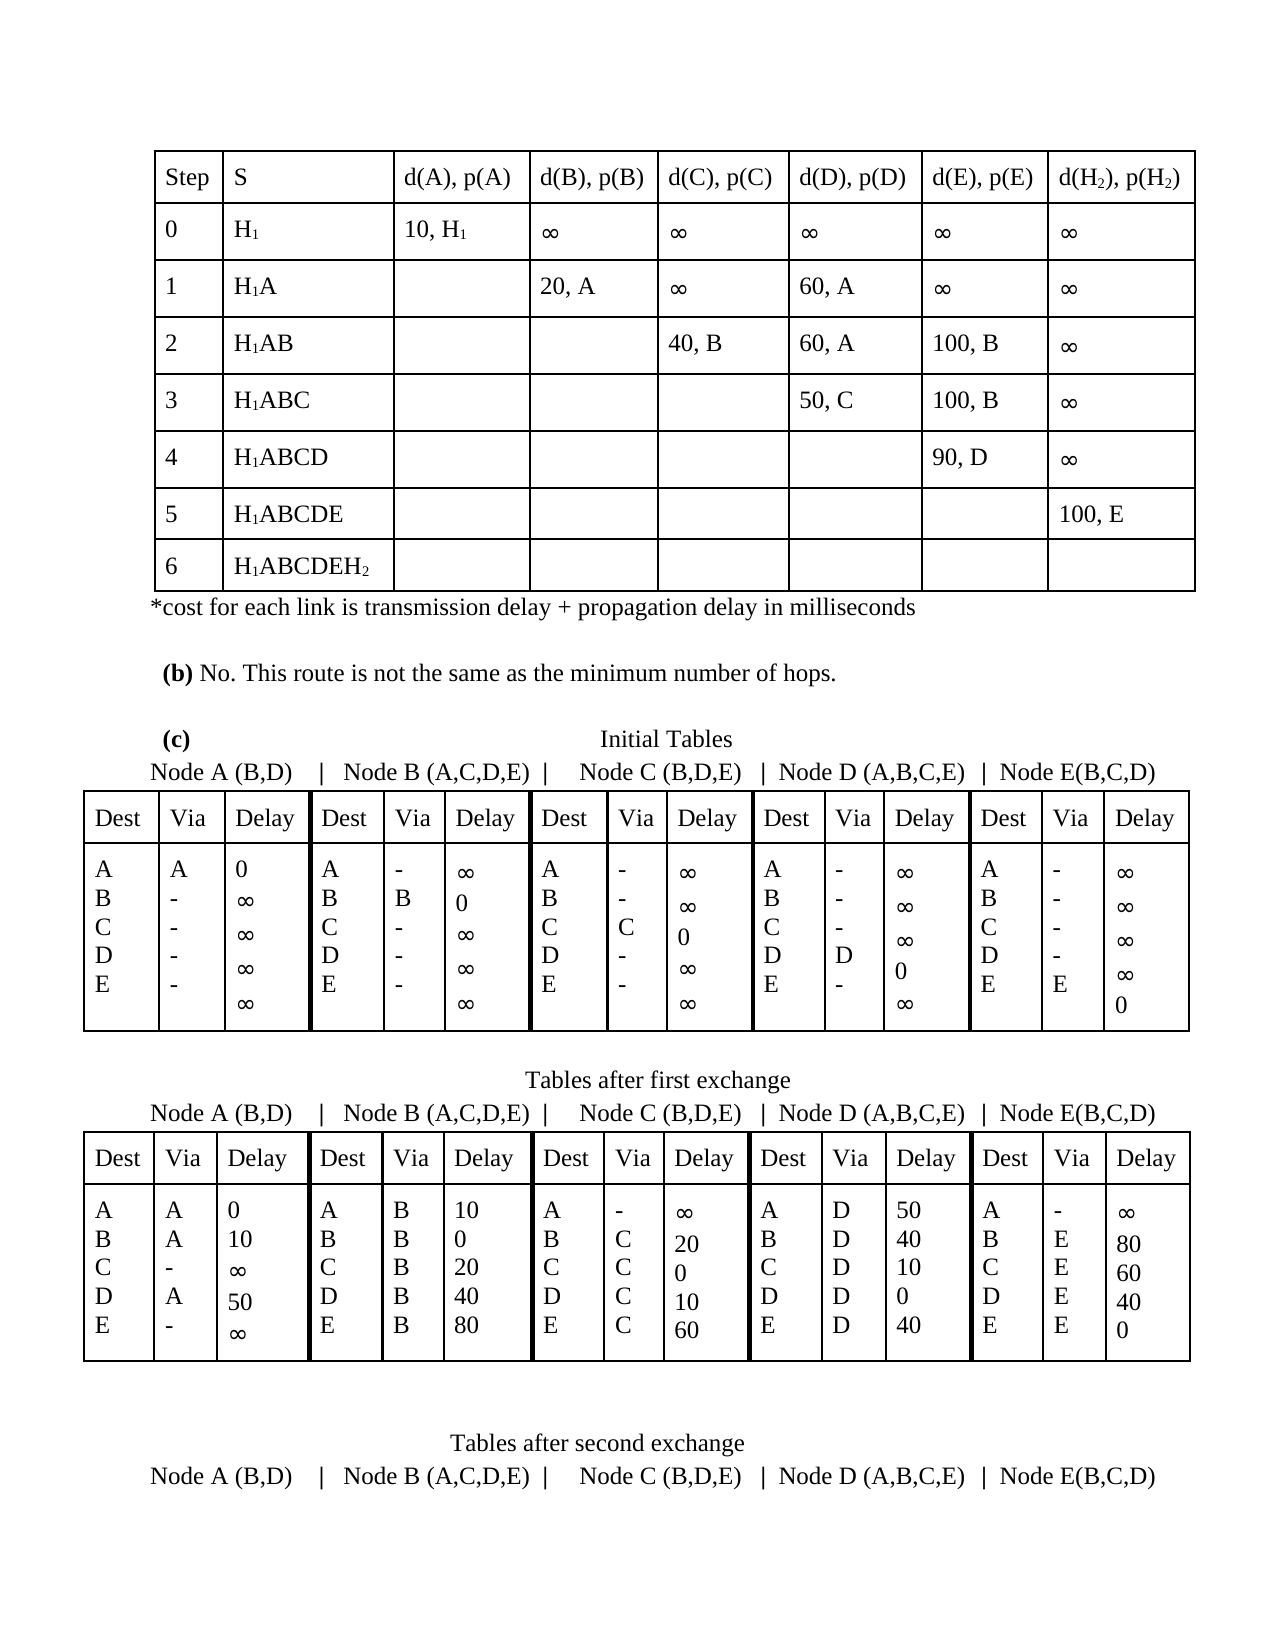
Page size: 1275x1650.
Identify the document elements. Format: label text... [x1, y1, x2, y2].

table_cell [790, 432, 921, 487]
table_cell - E E E E [1044, 1185, 1105, 1360]
table_header Delay [668, 792, 751, 842]
table_cell 50, C [790, 375, 921, 429]
table_cell [395, 432, 529, 487]
table_header Delay [1107, 1133, 1189, 1182]
table_cell ∞ [1049, 318, 1194, 373]
table_cell 0 [156, 204, 222, 259]
table_cell ∞ [659, 204, 788, 259]
table_cell [659, 375, 788, 429]
table_cell [790, 489, 921, 538]
table_cell ∞ [1049, 432, 1194, 487]
table_cell 20, A [531, 261, 657, 316]
table_cell 10 0 20 40 80 [445, 1185, 530, 1360]
table_cell 0 ∞ ∞ ∞ ∞ [226, 844, 308, 1030]
table_cell - B - - - [385, 844, 444, 1030]
table_header Via [823, 1133, 885, 1182]
table_cell 2 [156, 318, 222, 373]
table_cell A B C D E [312, 1185, 381, 1360]
table_header Via [826, 792, 883, 842]
table_header Dest [972, 792, 1041, 842]
table_header Dest [85, 1133, 153, 1182]
table_header Dest [85, 792, 158, 842]
table_cell [531, 489, 657, 538]
table_header Delay [445, 1133, 530, 1182]
table_header d(E), p(E) [923, 152, 1047, 202]
table_cell ∞ [790, 204, 921, 259]
table_cell 60, A [790, 261, 921, 316]
table_header S [224, 152, 393, 202]
table_cell 50 40 10 0 40 [887, 1185, 969, 1360]
table_cell [395, 261, 529, 316]
table_header d(A), p(A) [395, 152, 529, 202]
table_header d(C), p(C) [659, 152, 788, 202]
text Node A (B,D) | Node B (A,C,D,E) | Node C (B,D,E) | Node D (A,B,C,E) | Node E(B,C,D) [150, 1098, 1230, 1127]
table_cell - - - - E [1043, 844, 1103, 1030]
table_cell A - - - - [160, 844, 224, 1030]
table_cell A B C D E [974, 1185, 1042, 1360]
text Node A (B,D) | Node B (A,C,D,E) | Node C (B,D,E) | Node D (A,B,C,E) | Node E(B,C,D) [150, 757, 1230, 786]
table_cell ∞ ∞ ∞ 0 ∞ [885, 844, 968, 1030]
table_header d(D), p(D) [790, 152, 921, 202]
text (c) Initial Tables [150, 691, 1230, 753]
table_cell - - C - - [609, 844, 666, 1030]
table_header Delay [665, 1133, 747, 1182]
text Tables after second exchange [375, 1428, 1230, 1457]
table_cell ∞ 80 60 40 0 [1107, 1185, 1189, 1360]
table_cell - C C C C [605, 1185, 663, 1360]
table_cell 1 [156, 261, 222, 316]
table_cell H1 [224, 204, 393, 259]
table_header Via [605, 1133, 663, 1182]
table_cell A B C D E [972, 844, 1041, 1030]
text Tables after first exchange [150, 1065, 1230, 1093]
table_cell 3 [156, 375, 222, 429]
table_cell [531, 318, 657, 373]
table_cell ∞ ∞ 0 ∞ ∞ [668, 844, 751, 1030]
text Node A (B,D) | Node B (A,C,D,E) | Node C (B,D,E) | Node D (A,B,C,E) | Node E(B,C,D) [150, 1461, 1230, 1490]
table_cell B B B B B [384, 1185, 443, 1360]
table_cell ∞ [923, 204, 1047, 259]
table_header Delay [446, 792, 528, 842]
table_cell 90, D [923, 432, 1047, 487]
table_header Via [155, 1133, 216, 1182]
table_cell [531, 432, 657, 487]
table_cell [1049, 540, 1194, 590]
table_cell ∞ [531, 204, 657, 259]
table_cell A B C D E [85, 1185, 153, 1360]
table_cell ∞ [659, 261, 788, 316]
table_cell - - - D - [826, 844, 883, 1030]
table_cell A B C D E [533, 844, 606, 1030]
table_cell H1ABCDEH2 [224, 540, 393, 590]
table_header Delay [885, 792, 968, 842]
table_cell [395, 489, 529, 538]
table_cell H1AB [224, 318, 393, 373]
table_cell [923, 540, 1047, 590]
table_header Dest [533, 792, 606, 842]
table_cell [395, 318, 529, 373]
table_cell [531, 540, 657, 590]
table_cell 10, H1 [395, 204, 529, 259]
table_cell ∞ [1049, 261, 1194, 316]
table_header Via [1043, 792, 1103, 842]
table_cell ∞ [1049, 204, 1194, 259]
table_cell 40, B [659, 318, 788, 373]
table_cell A B C D E [313, 844, 383, 1030]
table_cell 4 [156, 432, 222, 487]
table_header Via [609, 792, 666, 842]
table_header Via [385, 792, 444, 842]
table_cell ∞ [1049, 375, 1194, 429]
table_cell 5 [156, 489, 222, 538]
table_header Dest [535, 1133, 603, 1182]
table_cell [395, 540, 529, 590]
table_cell ∞ 20 0 10 60 [665, 1185, 747, 1360]
table_cell ∞ 0 ∞ ∞ ∞ [446, 844, 528, 1030]
table_header Step [156, 152, 222, 202]
table_cell 100, B [923, 318, 1047, 373]
table_cell ∞ [923, 261, 1047, 316]
table_cell [395, 375, 529, 429]
table_header Delay [887, 1133, 969, 1182]
table_cell [659, 540, 788, 590]
table_cell ∞ ∞ ∞ ∞ 0 [1105, 844, 1188, 1030]
table_header Delay [218, 1133, 307, 1182]
table_header Dest [974, 1133, 1042, 1182]
table_cell [790, 540, 921, 590]
table_cell A A - A - [155, 1185, 216, 1360]
table_header Via [160, 792, 224, 842]
table_cell 100, B [923, 375, 1047, 429]
table_header Dest [752, 1133, 821, 1182]
table_cell [531, 375, 657, 429]
table_cell A B C D E [752, 1185, 821, 1360]
table_cell H1ABCDE [224, 489, 393, 538]
table_header Delay [1105, 792, 1188, 842]
table_cell 100, E [1049, 489, 1194, 538]
table_header Via [1044, 1133, 1105, 1182]
table_header Via [384, 1133, 443, 1182]
table_cell 60, A [790, 318, 921, 373]
table_cell A B C D E [755, 844, 824, 1030]
table_header d(H2), p(H2) [1049, 152, 1194, 202]
text *cost for each link is transmission delay + propagation delay in milliseconds [150, 592, 1230, 621]
text (b) No. This route is not the same as the minimum number of hops. [150, 658, 1230, 687]
table_header Dest [755, 792, 824, 842]
table_cell H1ABC [224, 375, 393, 429]
table_cell H1ABCD [224, 432, 393, 487]
table_cell 0 10 ∞ 50 ∞ [218, 1185, 307, 1360]
table_cell H1A [224, 261, 393, 316]
table_cell A B C D E [85, 844, 158, 1030]
table_header Delay [226, 792, 308, 842]
table_header Dest [313, 792, 383, 842]
table_cell [659, 432, 788, 487]
table_cell A B C D E [535, 1185, 603, 1360]
table_cell [923, 489, 1047, 538]
table_cell 6 [156, 540, 222, 590]
table_cell [659, 489, 788, 538]
table_header Dest [312, 1133, 381, 1182]
table_cell D D D D D [823, 1185, 885, 1360]
table_header d(B), p(B) [531, 152, 657, 202]
